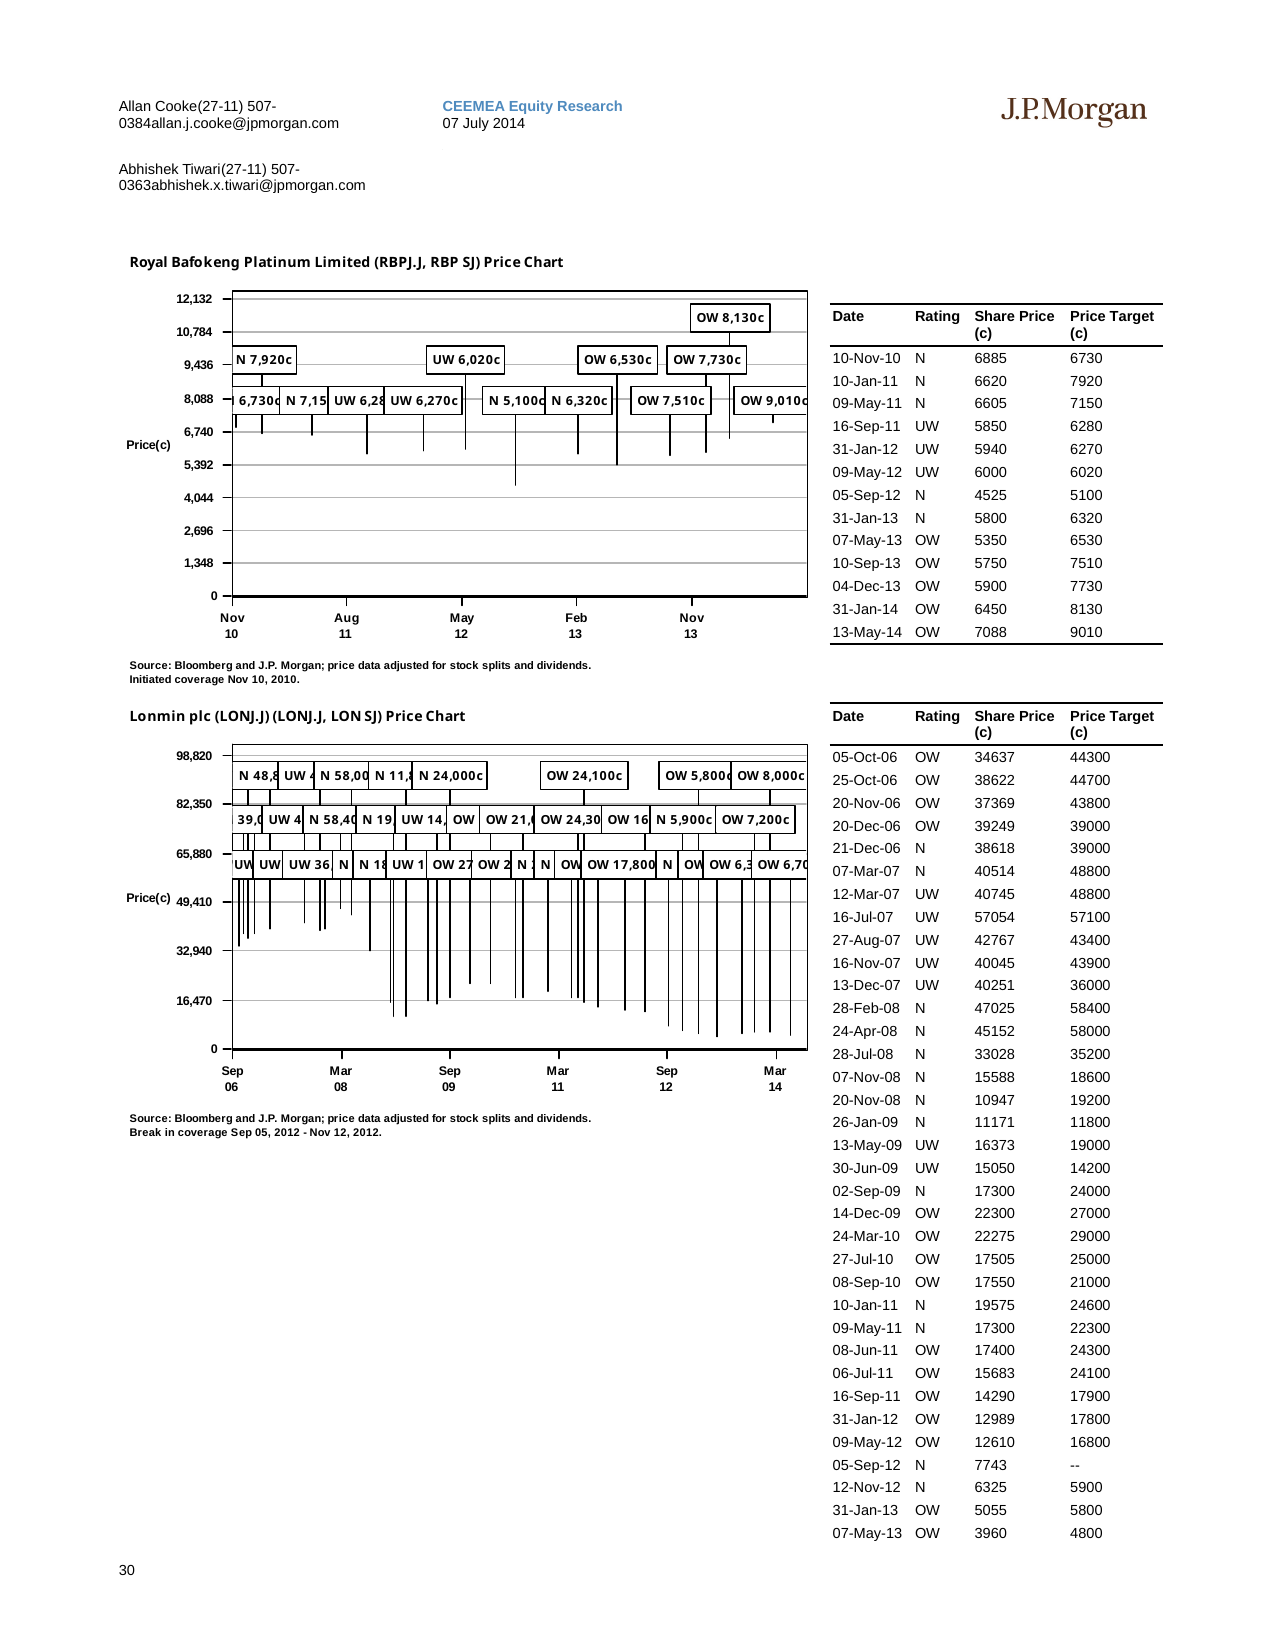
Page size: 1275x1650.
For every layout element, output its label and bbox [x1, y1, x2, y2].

picture [840, 97, 1157, 129]
